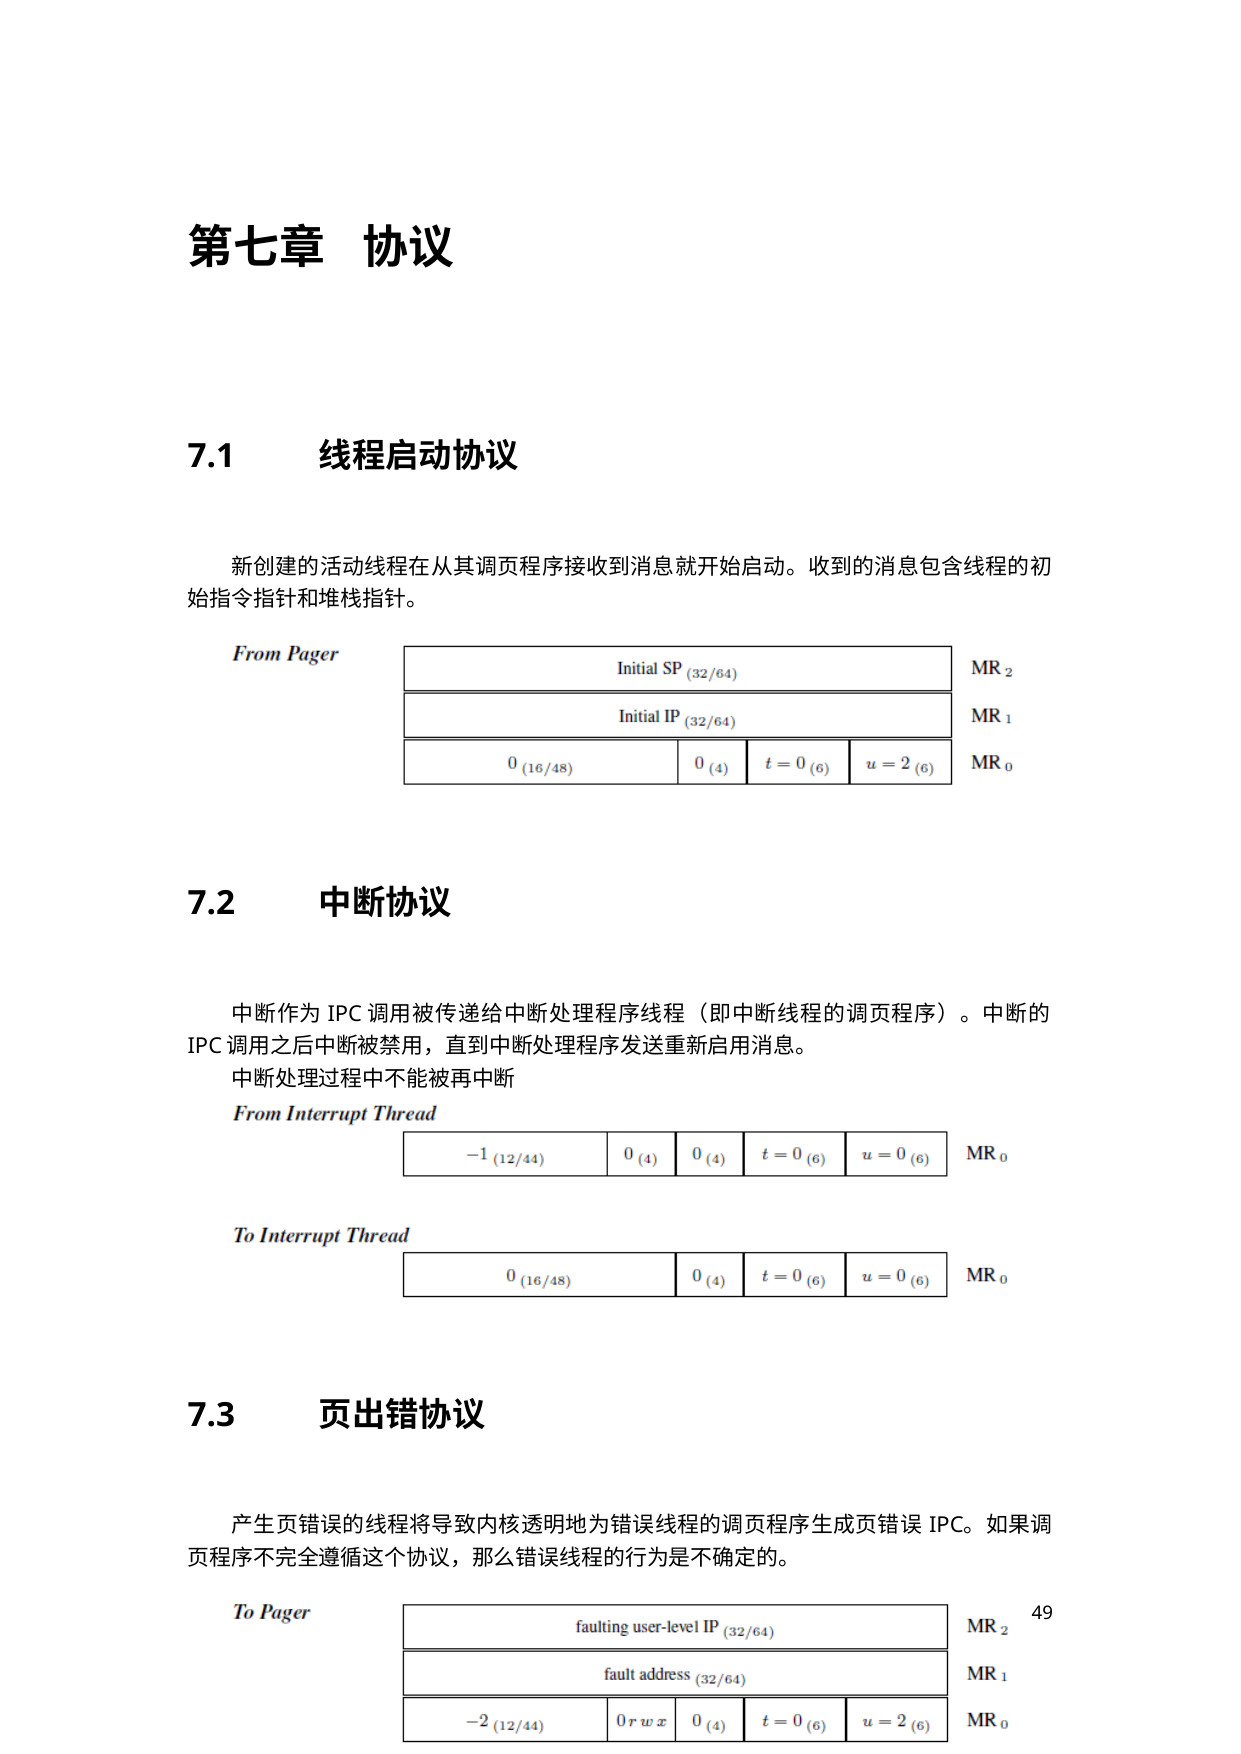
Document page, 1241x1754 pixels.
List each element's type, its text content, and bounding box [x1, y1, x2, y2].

text 新创建的活动线程在从其调页程序接收到消息就开始启动。收到的消息包含线程的初始指令指针和堆栈指针。 [187, 548, 1053, 613]
subtitle 7.2 中断协议 [187, 868, 1053, 933]
text 中断处理过程中不能被再中断 [187, 1060, 1053, 1093]
subtitle 第七章 协议 [187, 195, 1053, 293]
subtitle 7.3 页出错协议 [187, 1380, 1053, 1445]
subtitle 7.1 线程启动协议 [187, 421, 1053, 486]
text 产生页错误的线程将导致内核透明地为错误线程的调页程序生成页错误IPC。如果调页程序不完全遵循这个协议，那么错误线程的行为是不确定的。 [187, 1507, 1053, 1572]
picture [228, 1597, 1015, 1752]
picture [226, 1101, 1013, 1307]
picture [229, 642, 1017, 791]
text 中断作为IPC调用被传递给中断处理程序线程（即中断线程的调页程序）。中断的IPC调用之后中断被禁用，直到中断处理程序发送重新启用消息。 [187, 995, 1053, 1060]
